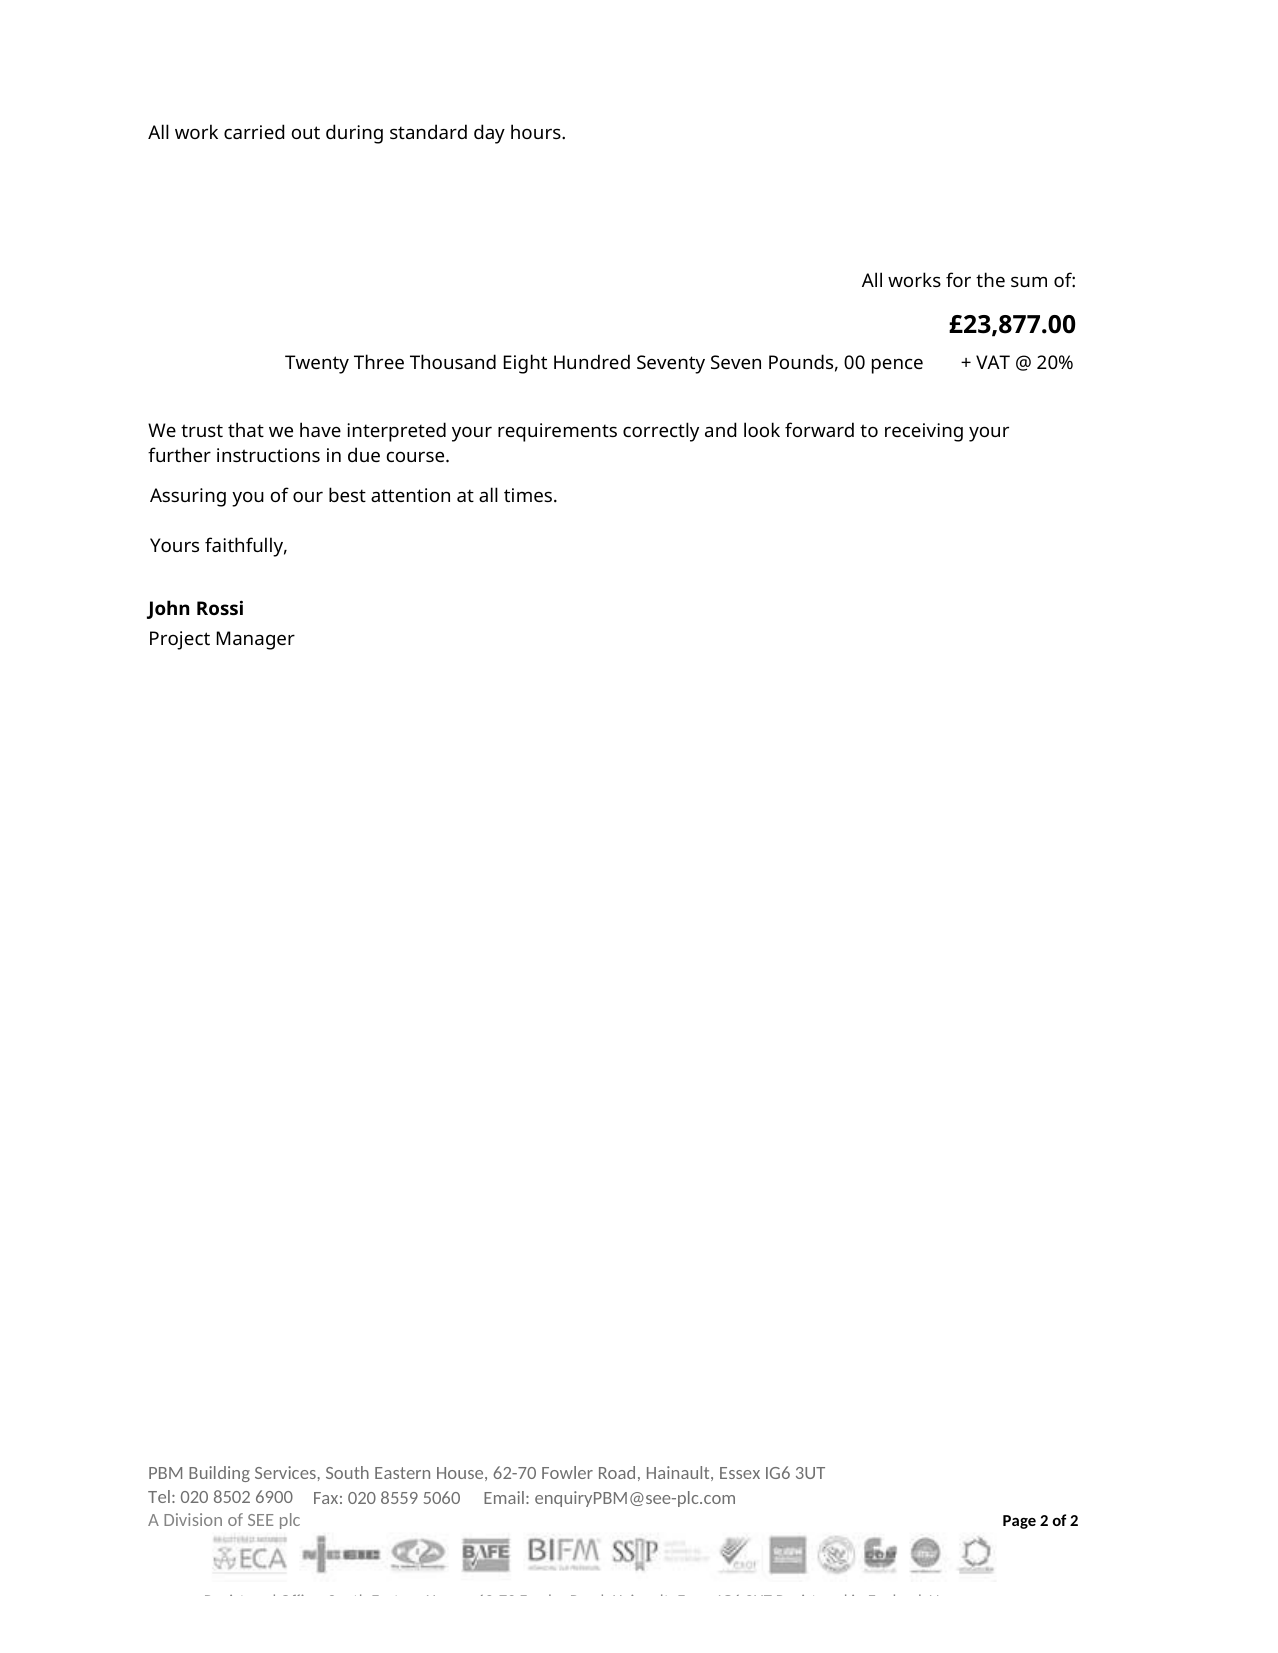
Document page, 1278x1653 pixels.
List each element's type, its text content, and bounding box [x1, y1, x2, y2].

text Fax: 020 8559 5060 [313, 1486, 467, 1509]
text £23,877.00 [137, 309, 1076, 338]
text Page 2 of 2 [1002, 1510, 1100, 1530]
text Tel: 020 8502 6900 [148, 1485, 301, 1508]
text We trust that we have interpreted your requirements correctly and look forward to receiving your further instructions in due course. [148, 417, 1030, 468]
text Twenty Three Thousand Eight Hundred Seventy Seven Pounds, 00 pence [285, 350, 939, 372]
text All works for the sum of: [137, 267, 1076, 293]
text PBM Building Services, South Eastern House, 62-70 Fowler Road, Hainault, Essex IG6 3UT [148, 1461, 1100, 1484]
text Assuring you of our best attention at all times. [150, 483, 1100, 505]
text John Rossi [148, 596, 1100, 621]
text All work carried out during standard day hours. [148, 120, 1100, 142]
text Email: enquiryPBM@see-plc.com [483, 1486, 741, 1509]
text Yours faithfully, [150, 533, 1100, 555]
text + VAT @ 20% [961, 350, 1100, 373]
text Project Manager [148, 626, 1100, 648]
text A Division of SEE plc [148, 1509, 306, 1532]
picture [200, 1520, 1014, 1582]
